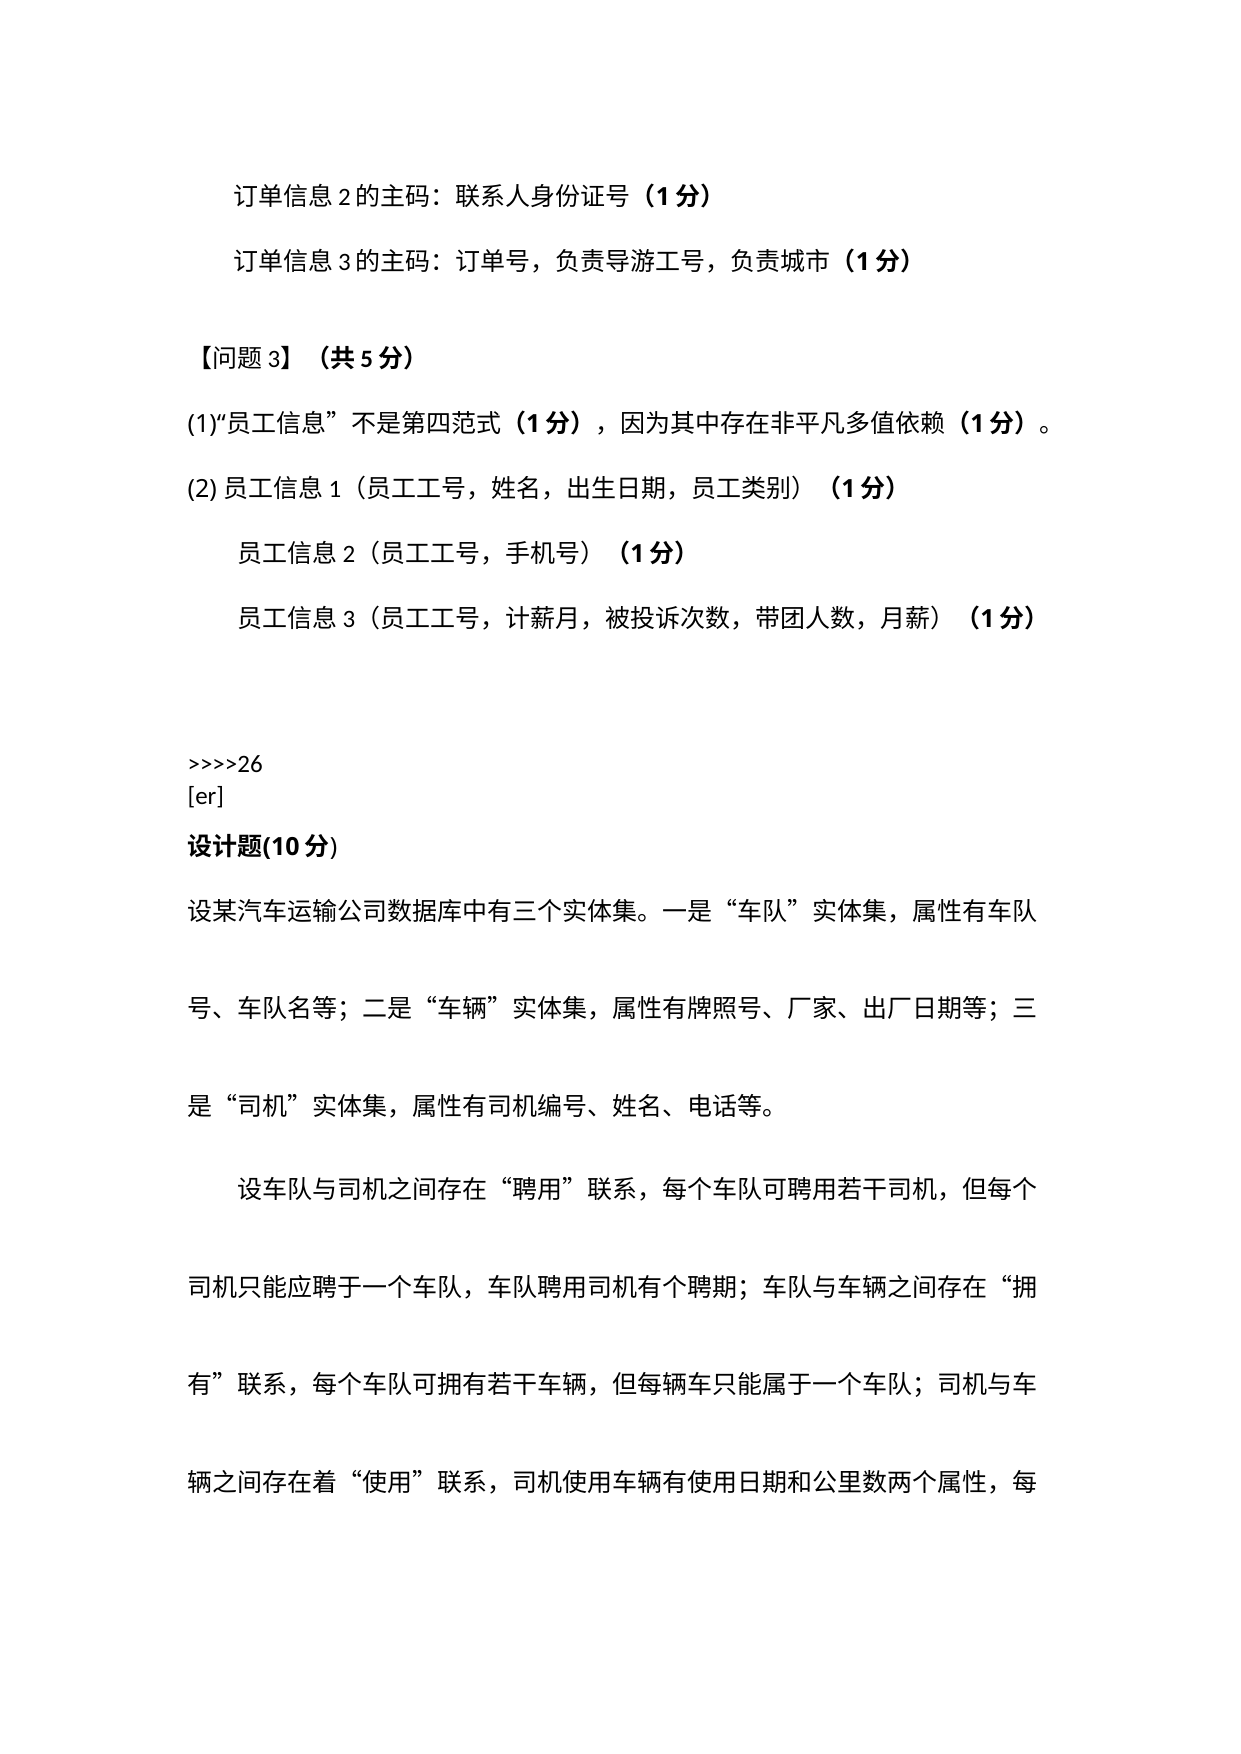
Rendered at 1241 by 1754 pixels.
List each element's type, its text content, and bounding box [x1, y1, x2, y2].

text (2) 员工信息1（员工工号，姓名，出生日期，员工类别）（1分） [187, 454, 1053, 519]
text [187, 1155, 1053, 1513]
text 员工信息2（员工工号，手机号）（1分） [187, 519, 1053, 584]
text >>>>26 [187, 747, 1053, 779]
text 员工信息3（员工工号，计薪月，被投诉次数，带团人数，月薪）（1分） [187, 584, 1053, 649]
text [er] [187, 779, 1053, 812]
text (1)“员工信息”不是第四范式（1分），因为其中存在非平凡多值依赖（1分）。 [187, 389, 1053, 454]
text 【问题3】（共5分） [187, 324, 1053, 389]
text 设计题(10分) [187, 812, 1053, 877]
text 设某汽车运输公司数据库中有三个实体集。一是“车队”实体集，属性有车队号、车队名等；二是“车辆”实体集，属性有牌照号、厂家、出厂日期等；三是“司机”实体集，属性有司机编号、姓名、电话等。 [187, 877, 1053, 1137]
text 订单信息3的主码：订单号，负责导游工号，负责城市（1分） [187, 227, 1053, 292]
text 订单信息2的主码：联系人身份证号（1分） [187, 162, 1053, 227]
